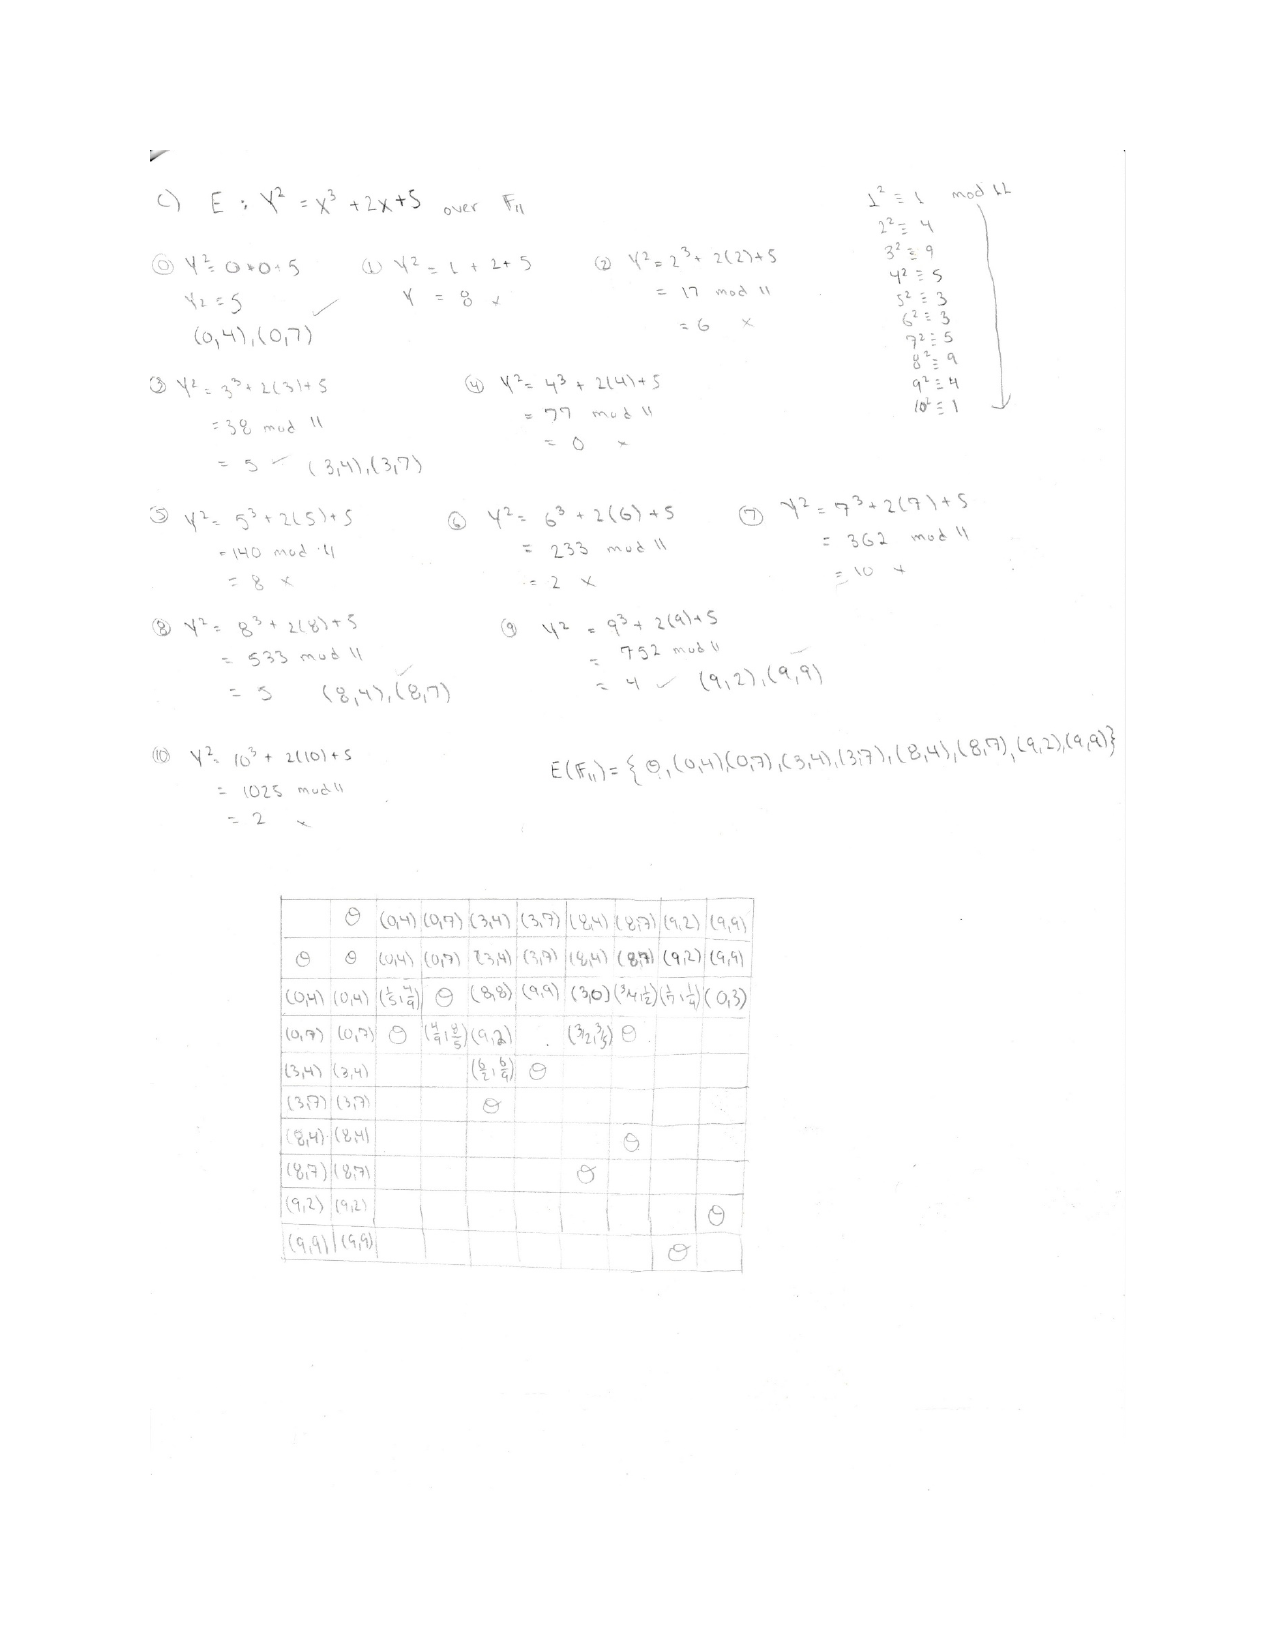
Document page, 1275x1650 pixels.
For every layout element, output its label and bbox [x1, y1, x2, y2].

picture [150, 150, 1125, 1491]
